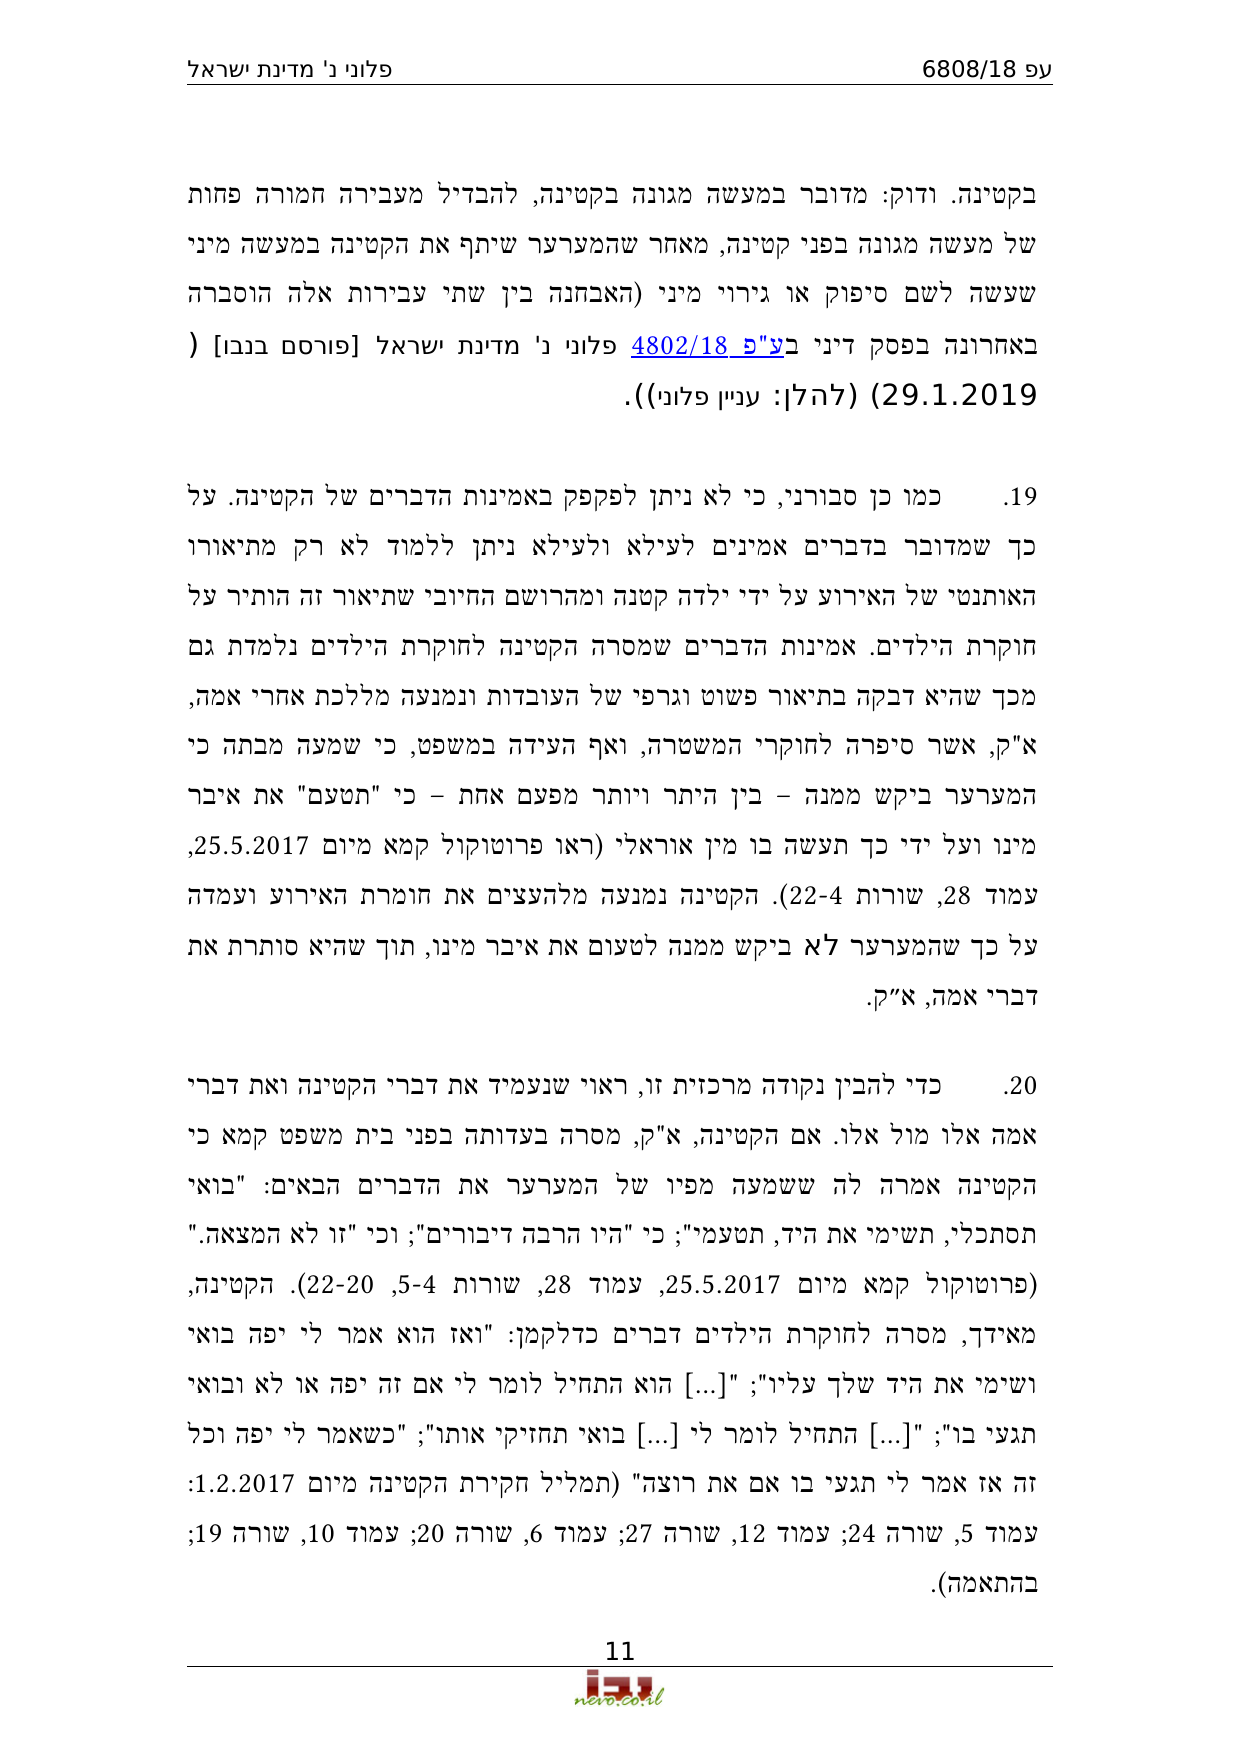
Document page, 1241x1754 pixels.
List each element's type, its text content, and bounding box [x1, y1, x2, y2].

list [187, 177, 1038, 412]
picture [574, 1669, 666, 1707]
list כדי להבין נקודה מרכזית זו, ראוי שנעמיד את דברי הקטינה ואת דברי אמה אלו מול אלו. אם הקטינה, א"ק, מסרה בעדותה בפני בית משפט קמא כי הקטינה אמרה לה ששמעה מפיו של המערער את הדברים הבאים: "בואי תסתכלי, תשימי את היד, תטעמי"; כי "היו הרבה דיבורים"; וכי "זו לא המצאה." (פרוטוקול קמא מיום 25.5.2017, עמוד 28, שורות 5-4, 22-20). הקטינה, מאידך, מסרה לחוקרת הילדים דברים כדלקמן: "ואז הוא אמר לי יפה בואי ושימי את היד שלך עליו"; "[...] הוא התחיל לומר לי אם זה יפה או לא ובואי תגעי בו"; "[...] התחיל לומר לי [...] בואי תחזיקי אותו"; "כשאמר לי יפה וכל זה אז אמר לי תגעי בו אם את רוצה" (תמליל חקירת הקטינה מיום 1.2.2017: עמוד 5, שורה 24; עמוד 12, שורה 27; עמוד 6, שורה 20; עמוד 10, שורה 19; בהתאמה). [187, 1068, 1038, 1599]
list כמו כן סבורני, כי לא ניתן לפקפק באמינות הדברים של הקטינה. על כך שמדובר בדברים אמינים לעילא ולעילא ניתן ללמוד לא רק מתיאורו האותנטי של האירוע על ידי ילדה קטנה ומהרושם החיובי שתיאור זה הותיר על חוקרת הילדים. אמינות הדברים שמסרה הקטינה לחוקרת הילדים נלמדת גם מכך שהיא דבקה בתיאור פשוט וגרפי של העובדות ונמנעה מללכת אחרי אמה, א"ק, אשר סיפרה לחוקרי המשטרה, ואף העידה במשפט, כי שמעה מבתה כי המערער ביקש ממנה – בין היתר ויותר מפעם אחת – כי "תטעם" את איבר מינו ועל ידי כך תעשה בו מין אוראלי (ראו פרוטוקול קמא מיום 25.5.2017, עמוד 28, שורות 22-4). הקטינה נמנעה מלהעצים את חומרת האירוע ועמדה על כך שהמערער לא ביקש ממנה לטעום את איבר מינו, תוך שהיא סותרת את דברי אמה, א״ק. [187, 480, 1038, 1012]
